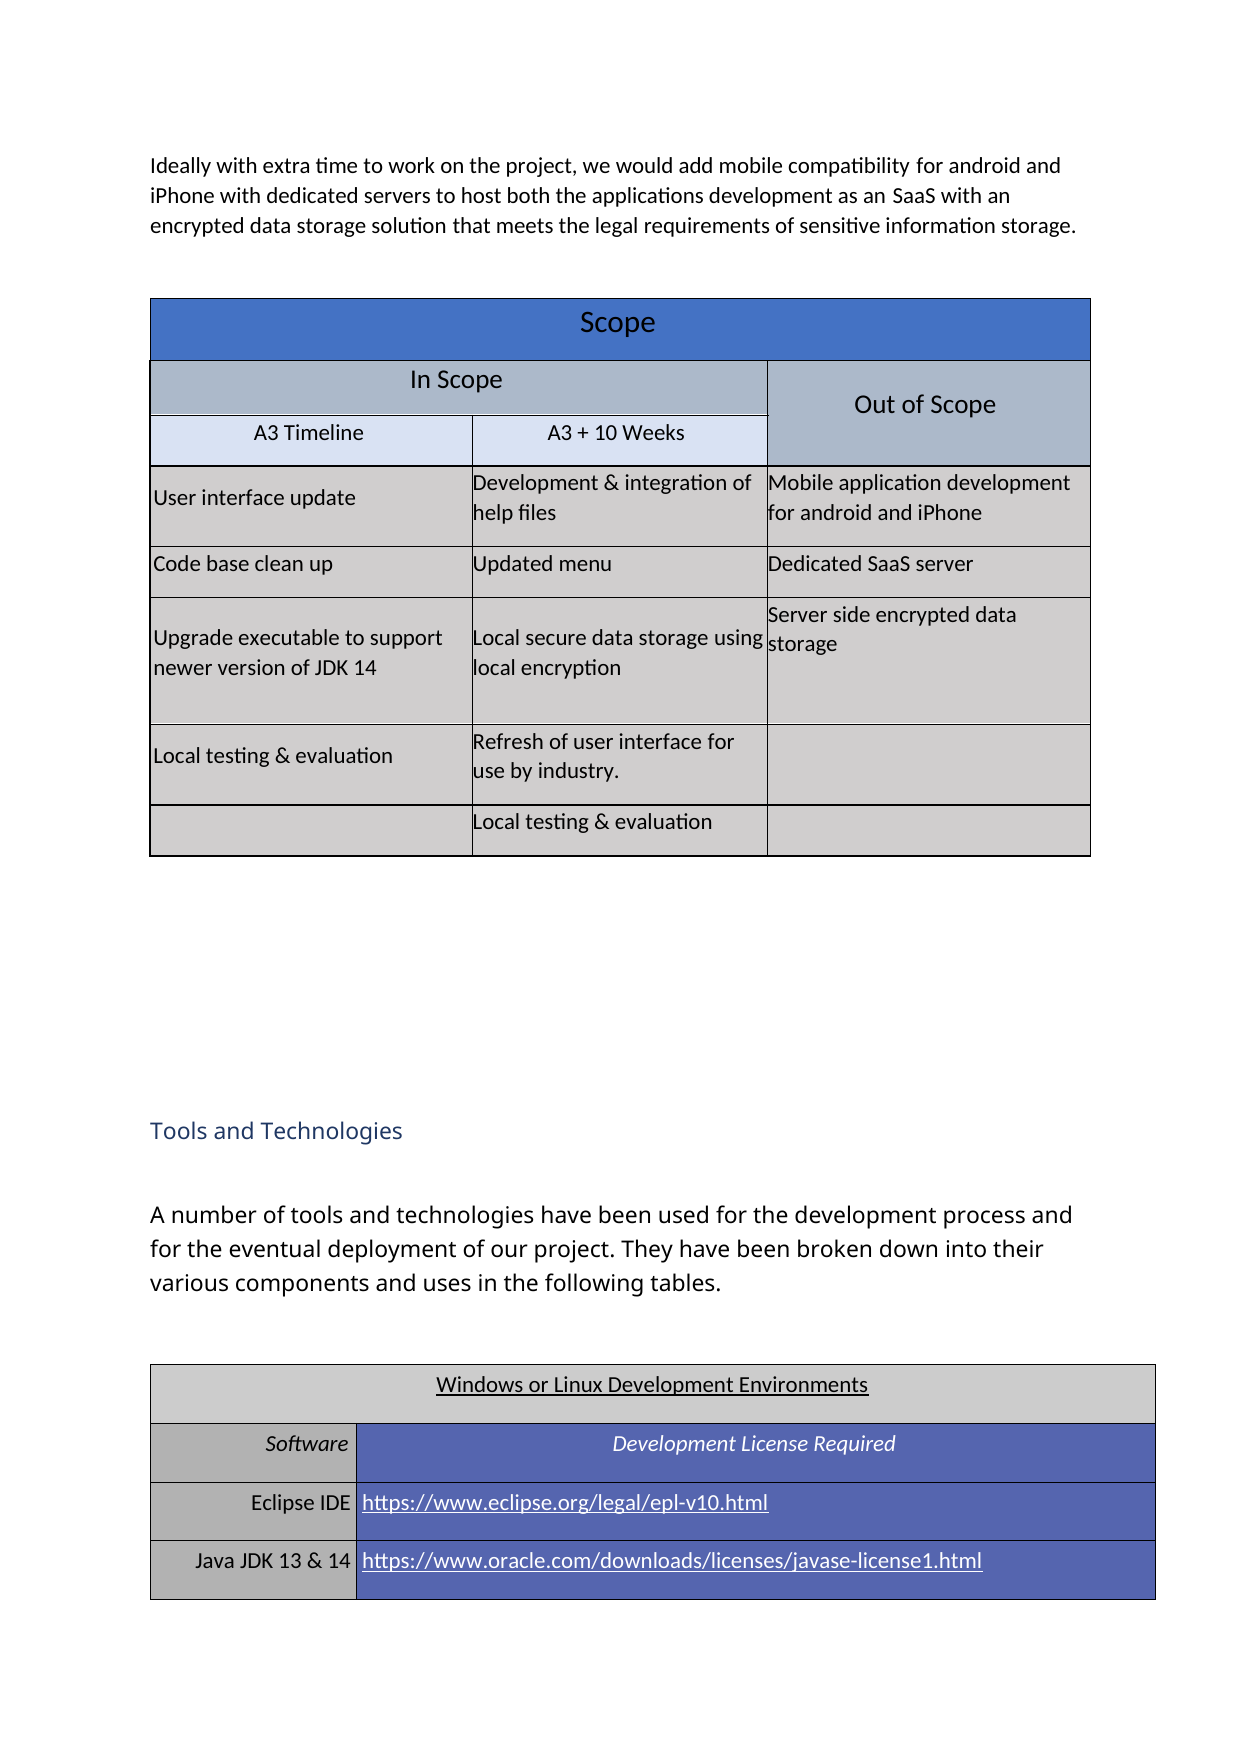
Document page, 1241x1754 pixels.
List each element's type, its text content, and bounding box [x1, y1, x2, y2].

text A number of tools and technologies have been used for the development process and for the eventual deployment of our project. They have been broken down into their various components and uses in the following tables. [150, 1199, 1090, 1298]
table_cell Server side encrypted data storage [768, 598, 1090, 723]
table_cell A3 + 10 Weeks [473, 416, 767, 465]
table_header Windows or Linux Development Environments [151, 1365, 1155, 1423]
table_cell Java JDK 13 & 14 [151, 1541, 356, 1599]
table_cell Code base clean up [151, 547, 472, 597]
table_cell Software [151, 1424, 356, 1482]
table_cell Eclipse IDE [151, 1483, 356, 1540]
text Ideally with extra time to work on the project, we would add mobile compatibility for android and iPhone with dedicated servers to host both the applications development as an SaaS with an encrypted data storage solution that meets the legal requirements of sensitive information storage. [150, 150, 1090, 239]
table_cell https://www.eclipse.org/legal/epl-v10.html [357, 1483, 1155, 1540]
table_cell Local secure data storage using local encryption [473, 598, 767, 723]
table_cell Updated menu [473, 547, 767, 597]
table_cell [151, 806, 472, 855]
subtitle Tools and Technologies [150, 1115, 1090, 1146]
table_cell Mobile application development for android and iPhone [768, 467, 1090, 546]
table_cell Upgrade executable to support newer version of JDK 14 [151, 598, 472, 723]
table_cell In Scope [151, 361, 767, 414]
table_cell Out of Scope [768, 361, 1090, 465]
table_cell Local testing & evaluation [151, 725, 472, 804]
table_cell Refresh of user interface for use by industry. [473, 725, 767, 804]
table_cell Development License Required [357, 1424, 1155, 1482]
table_cell https://www.oracle.com/downloads/licenses/javase-license1.html [357, 1541, 1155, 1599]
table_cell Local testing & evaluation [473, 806, 767, 855]
table_cell [768, 725, 1090, 804]
table_cell Development & integration of help files [473, 467, 767, 546]
table_cell User interface update [151, 467, 472, 546]
table_cell Dedicated SaaS server [768, 547, 1090, 597]
table_cell A3 Timeline [151, 416, 472, 465]
table_cell [768, 806, 1090, 855]
table_header Scope [151, 299, 1090, 360]
